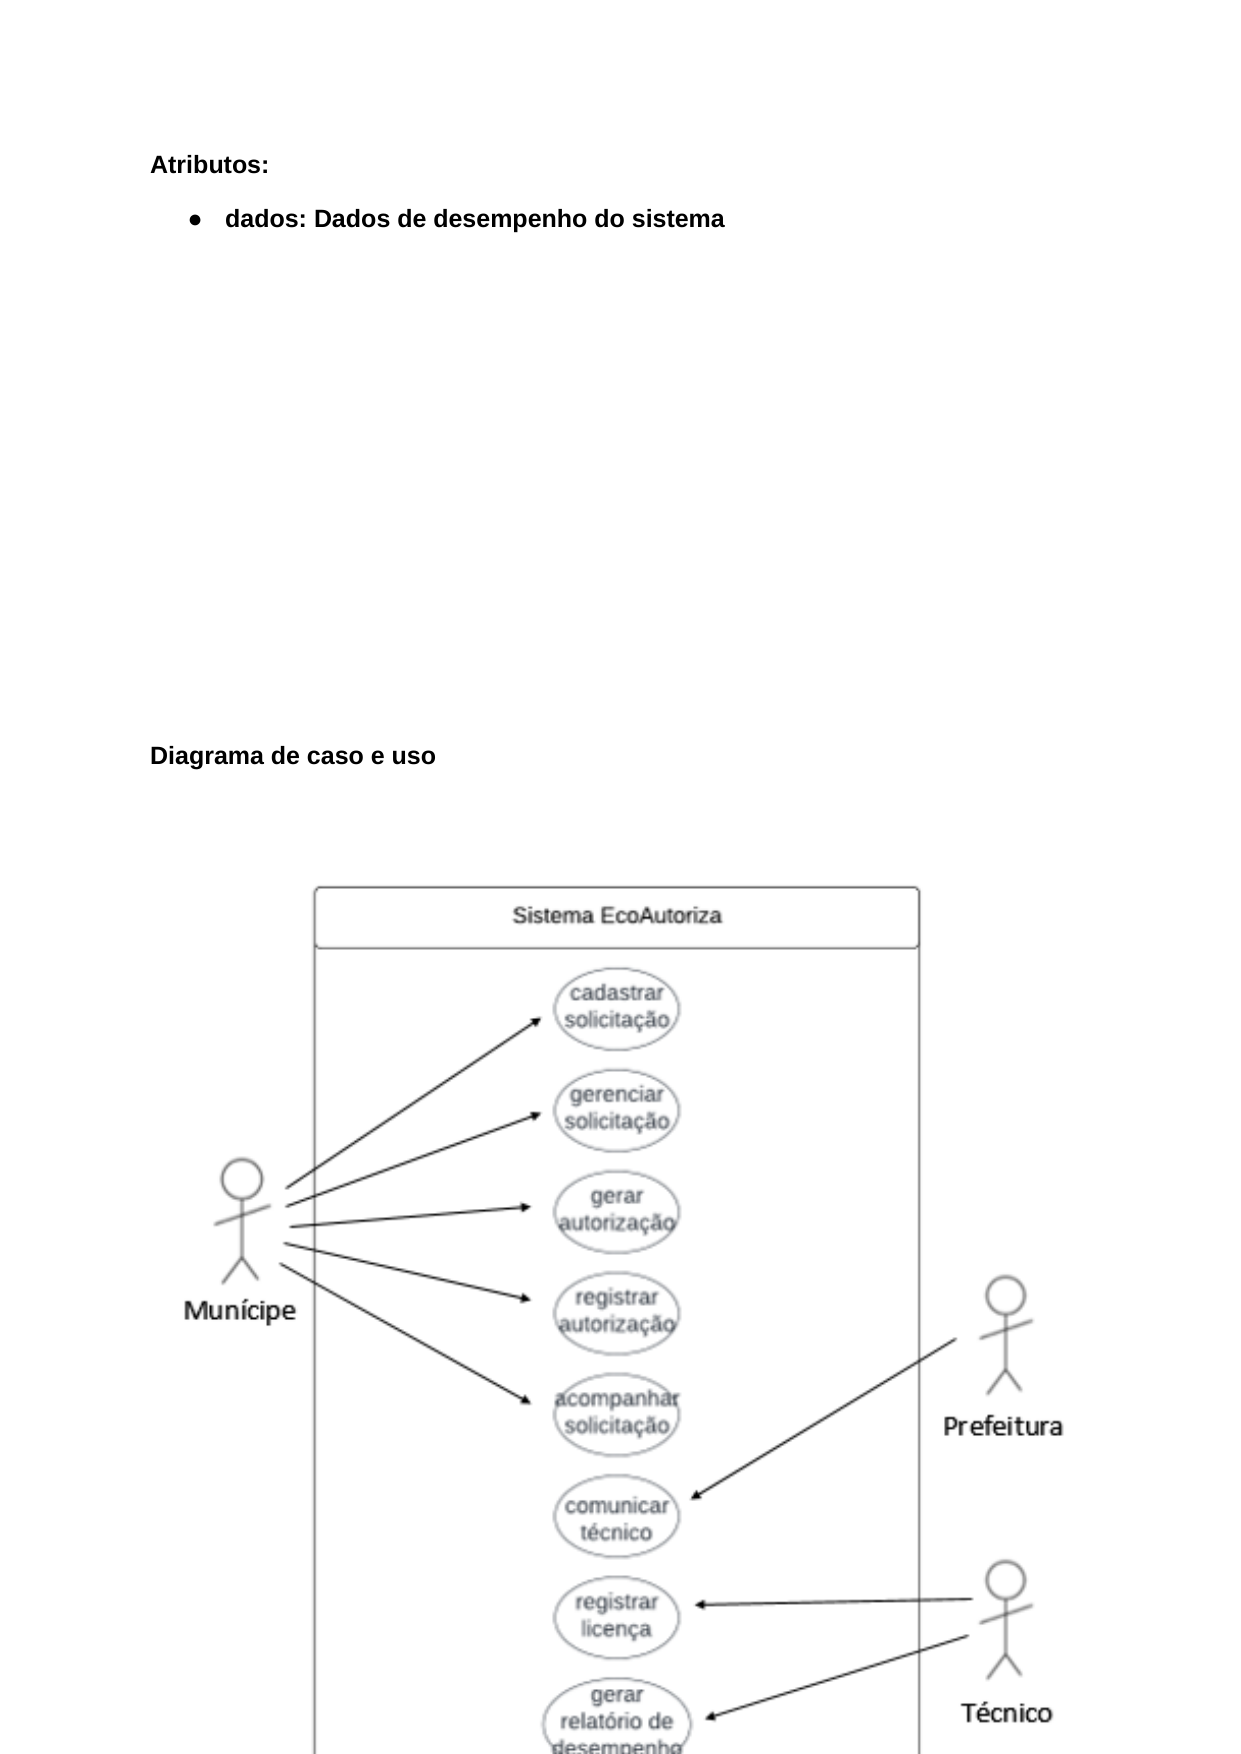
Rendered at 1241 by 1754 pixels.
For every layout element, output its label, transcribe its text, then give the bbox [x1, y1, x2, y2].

text Diagrama de caso e uso [150, 741, 1090, 770]
picture [159, 836, 1080, 1754]
text Atributos: [150, 150, 1090, 179]
list dados: Dados de desempenho do sistema [187, 204, 1090, 232]
